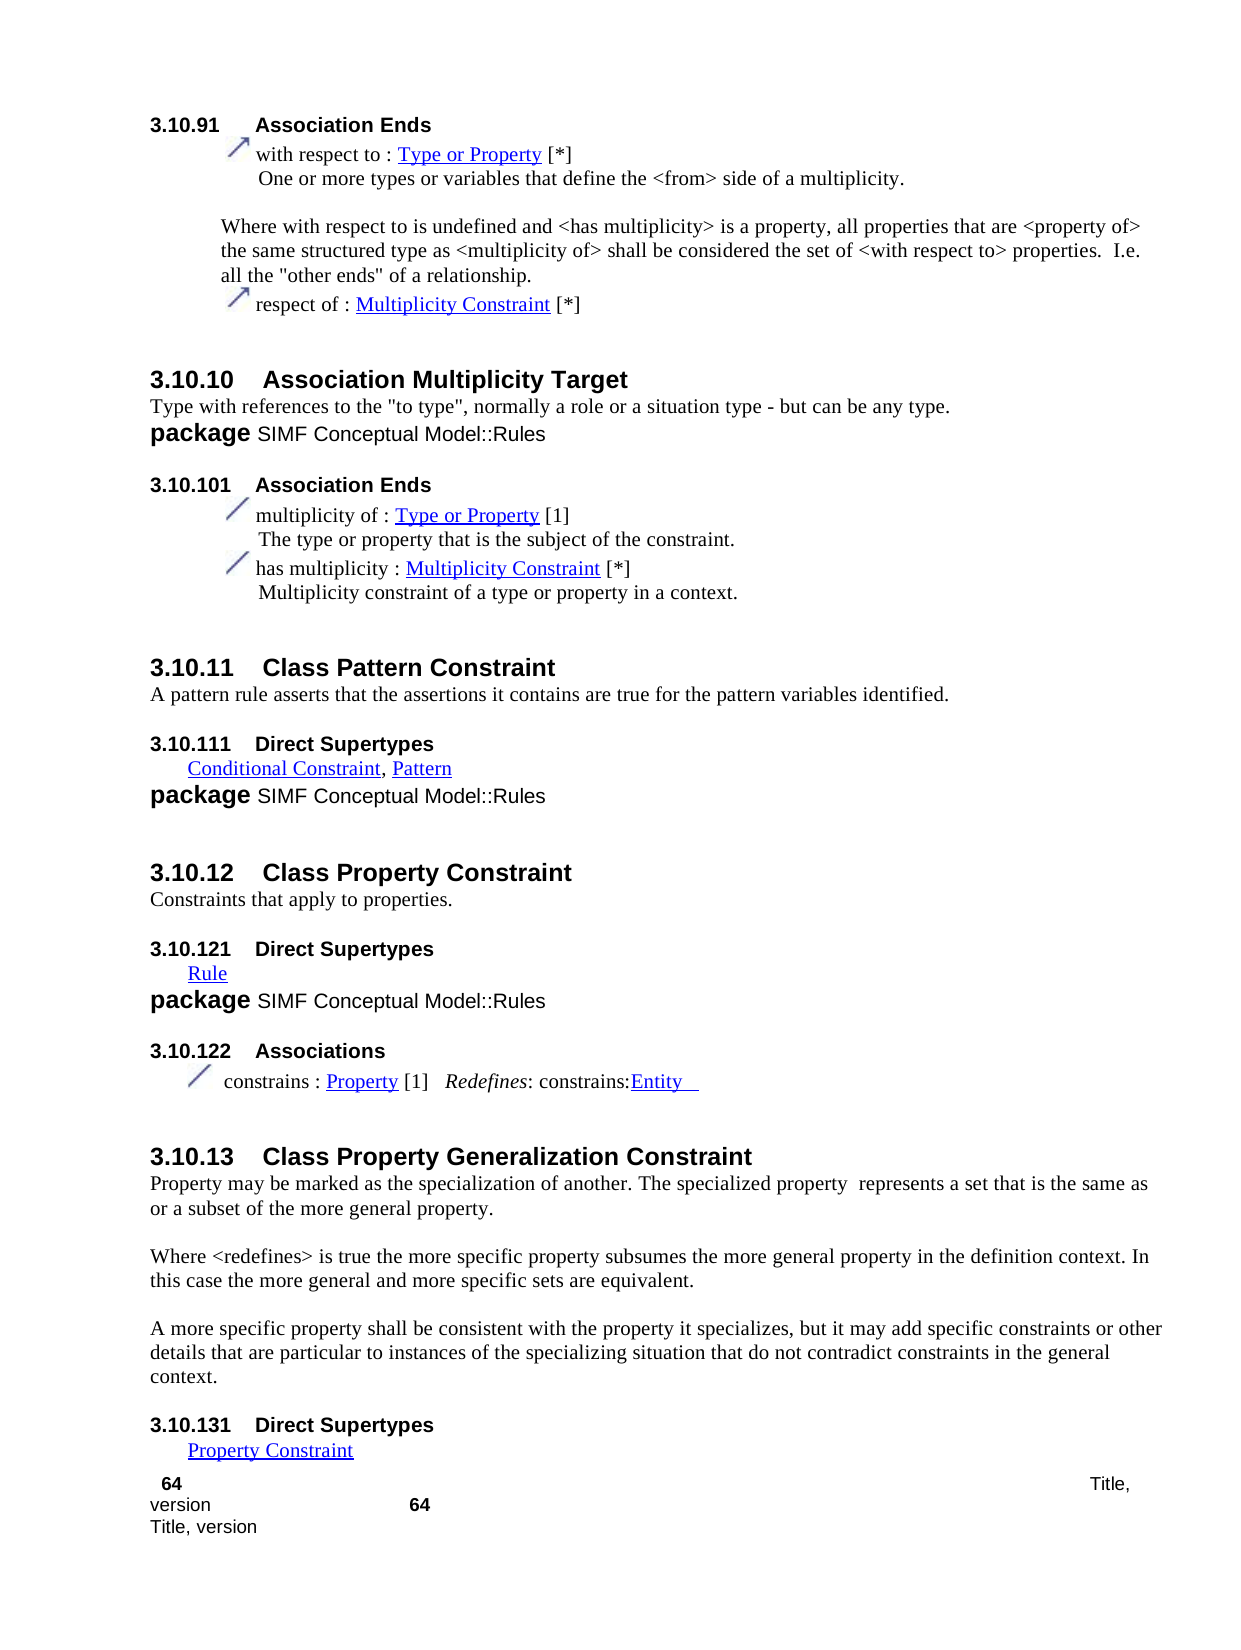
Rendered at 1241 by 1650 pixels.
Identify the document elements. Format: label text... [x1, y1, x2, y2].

subtitle Direct Supertypes [150, 937, 1165, 961]
subtitle Association Multiplicity Target [150, 365, 1165, 394]
text Type with references to the "to type", normally a role or a situation type - but can be any type. [150, 394, 1165, 418]
text package SIMF Conceptual Model::Rules [150, 780, 1165, 809]
text package SIMF Conceptual Model::Rules [150, 418, 1165, 447]
text Conditional Constraint, Pattern [187, 756, 1165, 780]
subtitle Associations [150, 1039, 1165, 1063]
picture [187, 1063, 213, 1089]
picture [225, 496, 251, 522]
text Multiplicity constraint of a type or property in a context. [221, 580, 1165, 604]
picture [225, 136, 251, 162]
text has multiplicity : Multiplicity Constraint [*] [150, 551, 1165, 580]
text respect of : Multiplicity Constraint [*] [150, 286, 1165, 316]
subtitle Association Ends [150, 112, 1165, 137]
subtitle Class Pattern Constraint [150, 653, 1165, 682]
text The type or property that is the subject of the constraint. [221, 526, 1165, 551]
subtitle Class Property Generalization Constraint [150, 1142, 1165, 1171]
text multiplicity of : Type or Property [1] [150, 497, 1165, 526]
subtitle Direct Supertypes [150, 1413, 1165, 1437]
text Constraints that apply to properties. [150, 887, 1165, 911]
text Property Constraint [187, 1437, 1165, 1461]
subtitle Class Property Constraint [150, 858, 1165, 887]
picture [225, 286, 251, 312]
text constrains : Property [1] Redefines: constrains:Entity [187, 1063, 1165, 1093]
text with respect to : Type or Property [*] [150, 137, 1165, 166]
text package SIMF Conceptual Model::Rules [150, 985, 1165, 1014]
text A pattern rule asserts that the assertions it contains are true for the pattern variables identified. [150, 682, 1165, 706]
picture [225, 550, 251, 576]
subtitle Direct Supertypes [150, 732, 1165, 756]
text Rule [187, 961, 1165, 985]
subtitle Association Ends [150, 473, 1165, 497]
text Property may be marked as the specialization of another. The specialized property represents a set that is the same as or a subset of the more general property. Where <redefines> is true the more specific property subsumes the more general property in the definition context. In this case the more general and more specific sets are equivalent. A more specific property shall be consistent with the property it specializes, but it may add specific constraints or other details that are particular to instances of the specializing situation that do not contradict constraints in the general context. [150, 1171, 1165, 1388]
